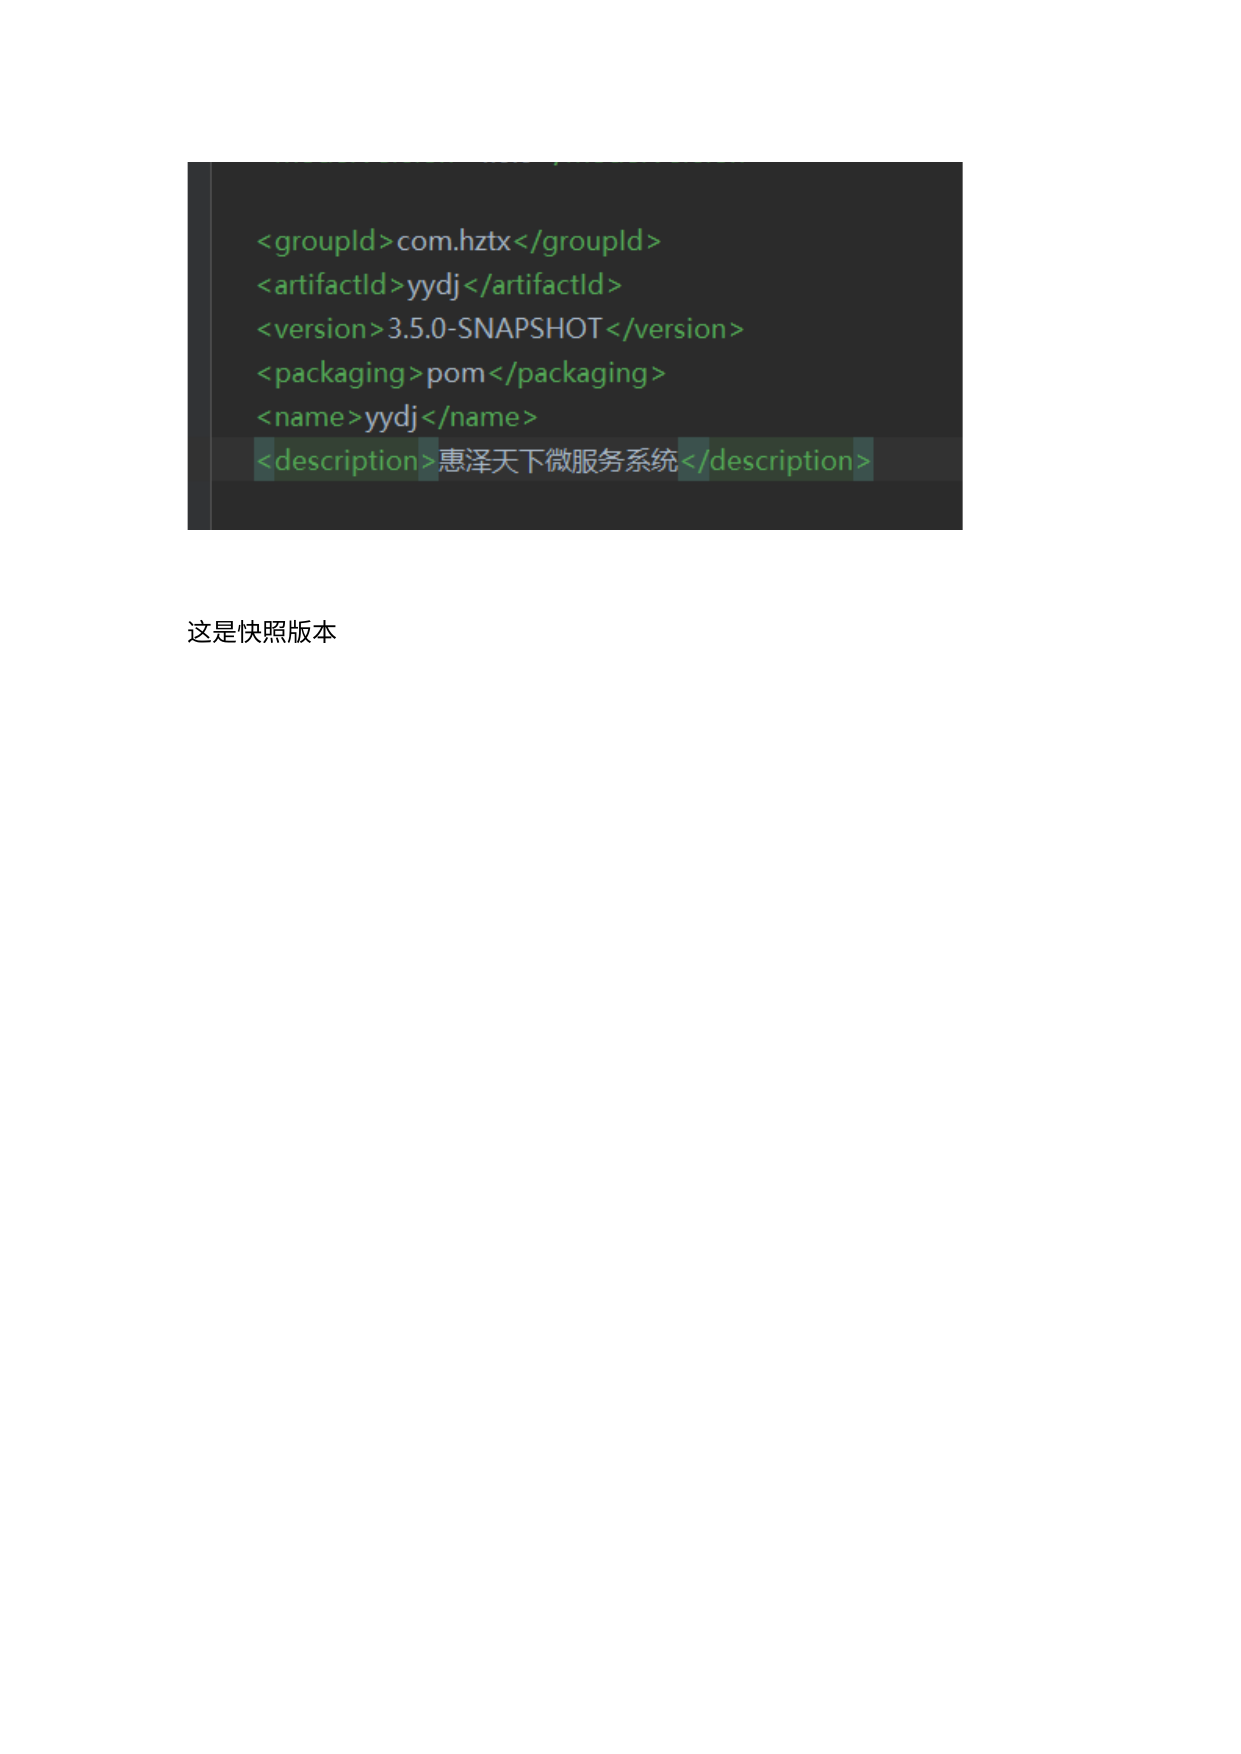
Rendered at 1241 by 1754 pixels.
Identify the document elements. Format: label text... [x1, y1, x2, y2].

text 这是快照版本 [187, 598, 1053, 663]
picture [187, 162, 963, 530]
